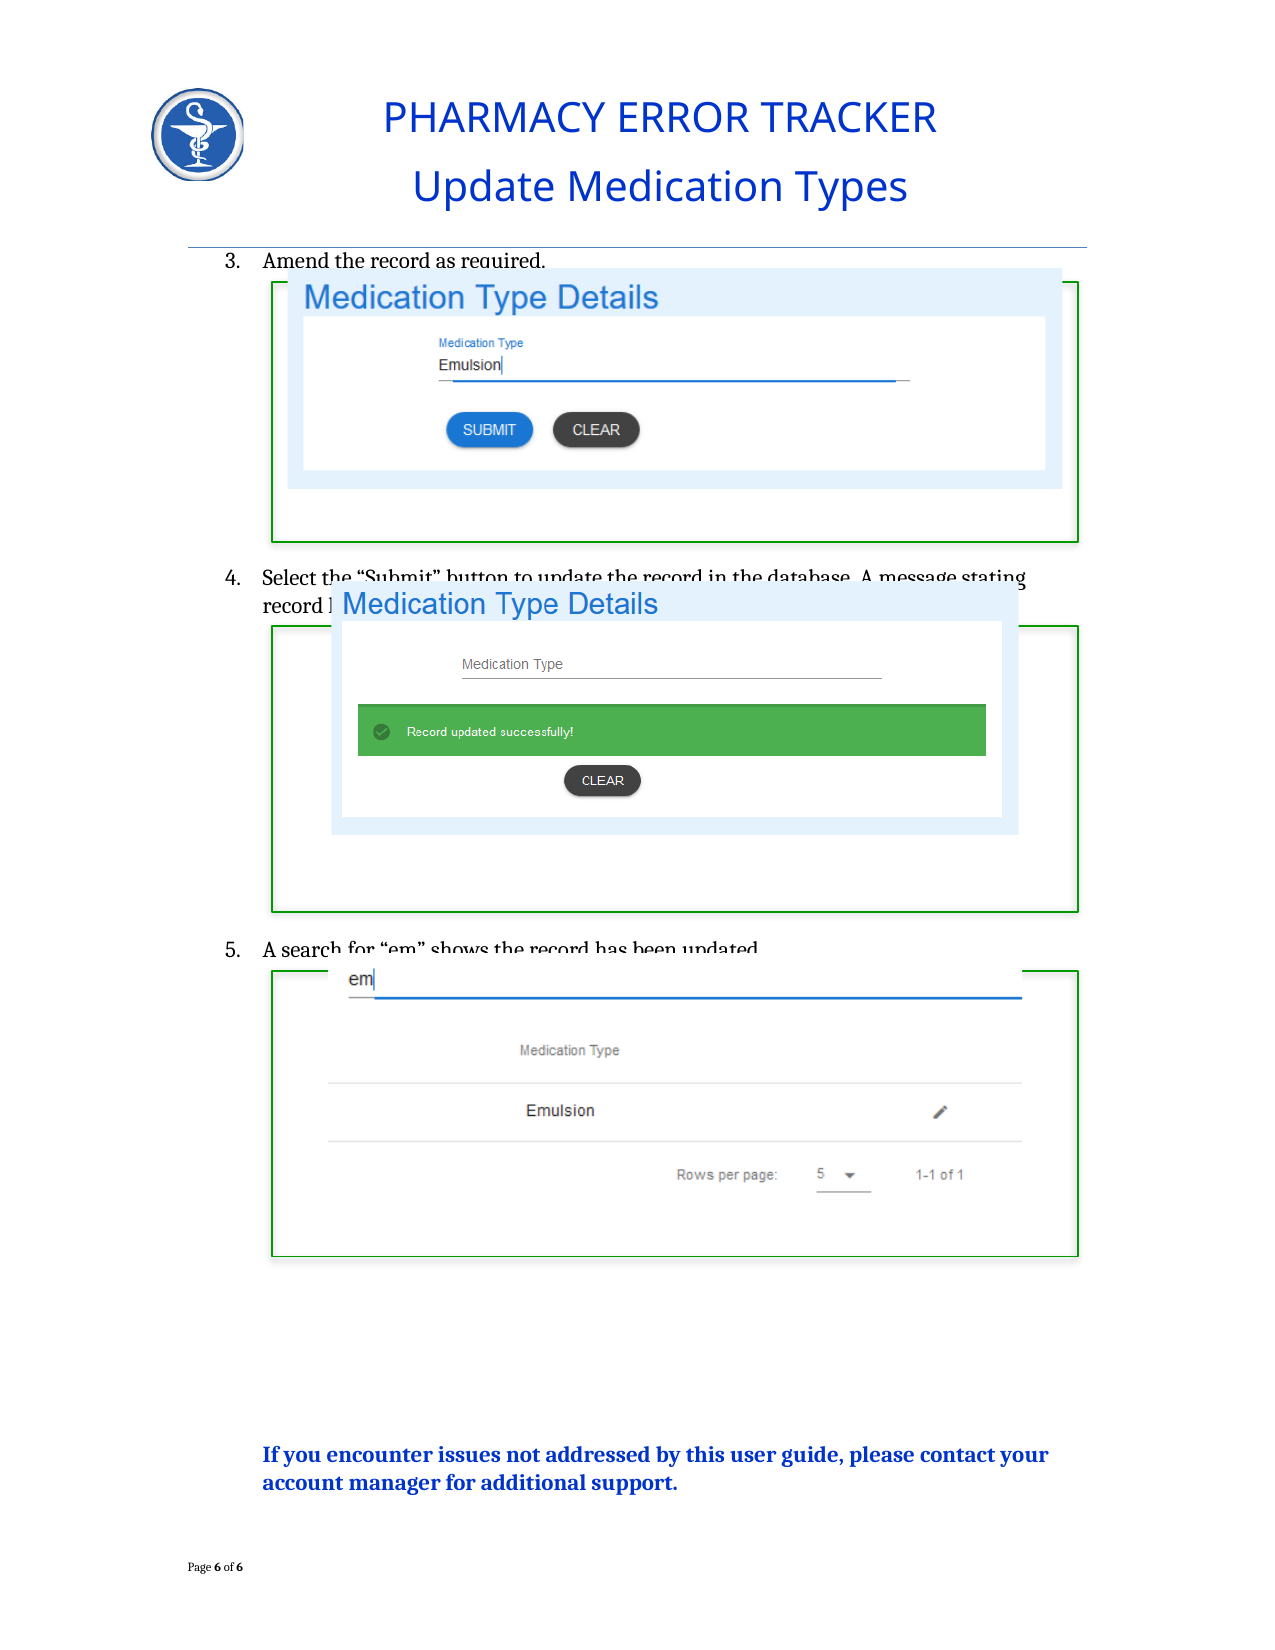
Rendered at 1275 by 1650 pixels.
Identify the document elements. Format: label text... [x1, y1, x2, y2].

picture [328, 953, 1023, 1207]
picture [287, 268, 1063, 489]
picture [331, 581, 1019, 835]
picture [150, 87, 244, 181]
text If you encounter issues not addressed by this user guide, please contact your account manager for additional support. [262, 1442, 1087, 1496]
